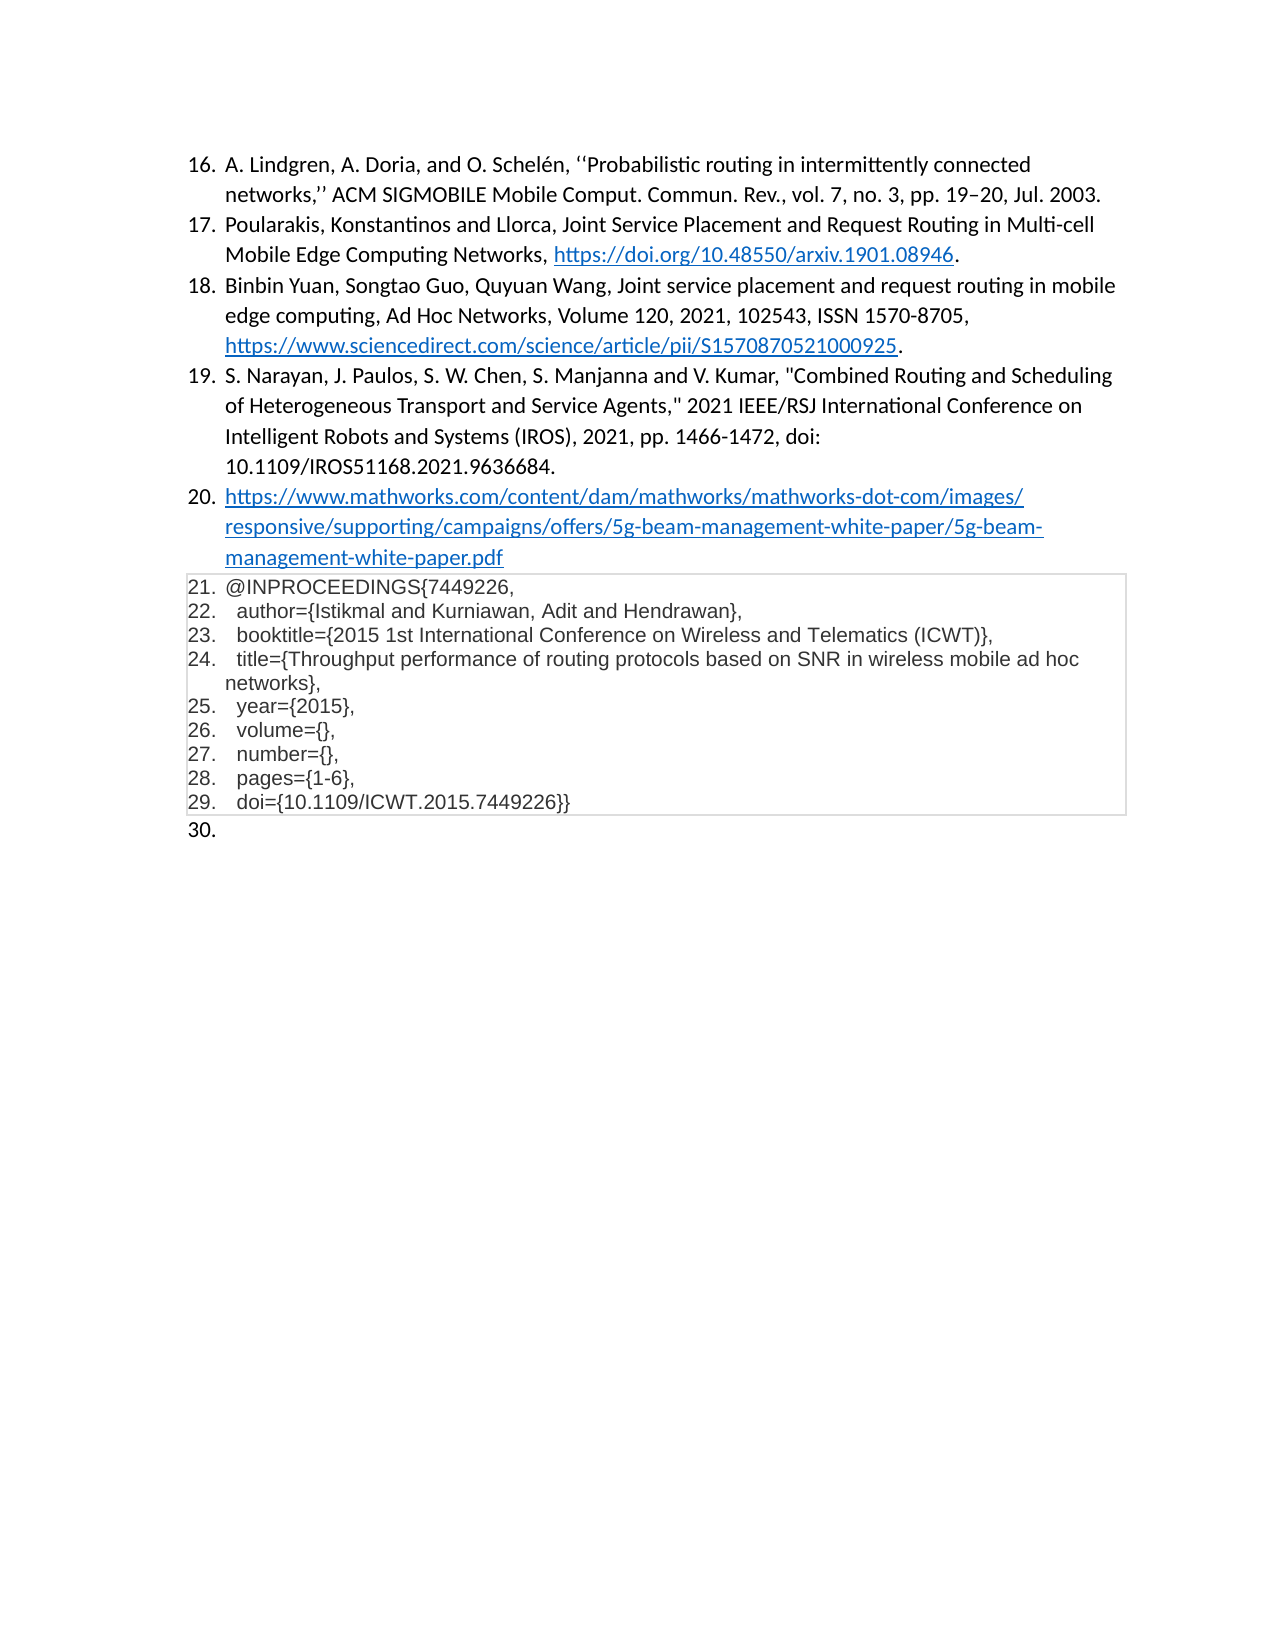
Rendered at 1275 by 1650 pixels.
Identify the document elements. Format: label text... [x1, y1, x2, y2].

list author={Istikmal and Kurniawan, Adit and Hendrawan}, [188, 597, 1125, 621]
list @INPROCEEDINGS{7449226, [188, 575, 1125, 597]
list volume={}, [188, 717, 1125, 741]
list doi={10.1109/ICWT.2015.7449226}} [188, 788, 1125, 814]
list pages={1-6}, [188, 764, 1125, 788]
list A. Lindgren, A. Doria, and O. Schelén, ‘‘Probabilistic routing in intermittently connected networks,’’ ACM SIGMOBILE Mobile Comput. Commun. Rev., vol. 7, no. 3, pp. 19–20, Jul. 2003. [187, 150, 1125, 208]
list booktitle={2015 1st International Conference on Wireless and Telematics (ICWT)}, [188, 621, 1125, 645]
list Binbin Yuan, Songtao Guo, Quyuan Wang, Joint service placement and request routing in mobile edge computing, Ad Hoc Networks, Volume 120, 2021, 102543, ISSN 1570-8705, https://www.sciencedirect.com/science/article/pii/S1570870521000925. [187, 271, 1125, 359]
list year={2015}, [188, 693, 1125, 717]
list title={Throughput performance of routing protocols based on SNR in wireless mobile ad hoc networks}, [188, 645, 1125, 693]
list number={}, [188, 741, 1125, 764]
list Poularakis, Konstantinos and Llorca, Joint Service Placement and Request Routing in Multi-cell Mobile Edge Computing Networks, https://doi.org/10.48550/arxiv.1901.08946. [187, 210, 1125, 269]
list https://www.mathworks.com/content/dam/mathworks/mathworks-dot-com/images/responsive/supporting/campaigns/offers/5g-beam-management-white-paper/5g-beam-management-white-paper.pdf [187, 482, 1125, 571]
list S. Narayan, J. Paulos, S. W. Chen, S. Manjanna and V. Kumar, "Combined Routing and Scheduling of Heterogeneous Transport and Service Agents," 2021 IEEE/RSJ International Conference on Intelligent Robots and Systems (IROS), 2021, pp. 1466-1472, doi: 10.1109/IROS51168.2021.9636684. [187, 361, 1125, 480]
